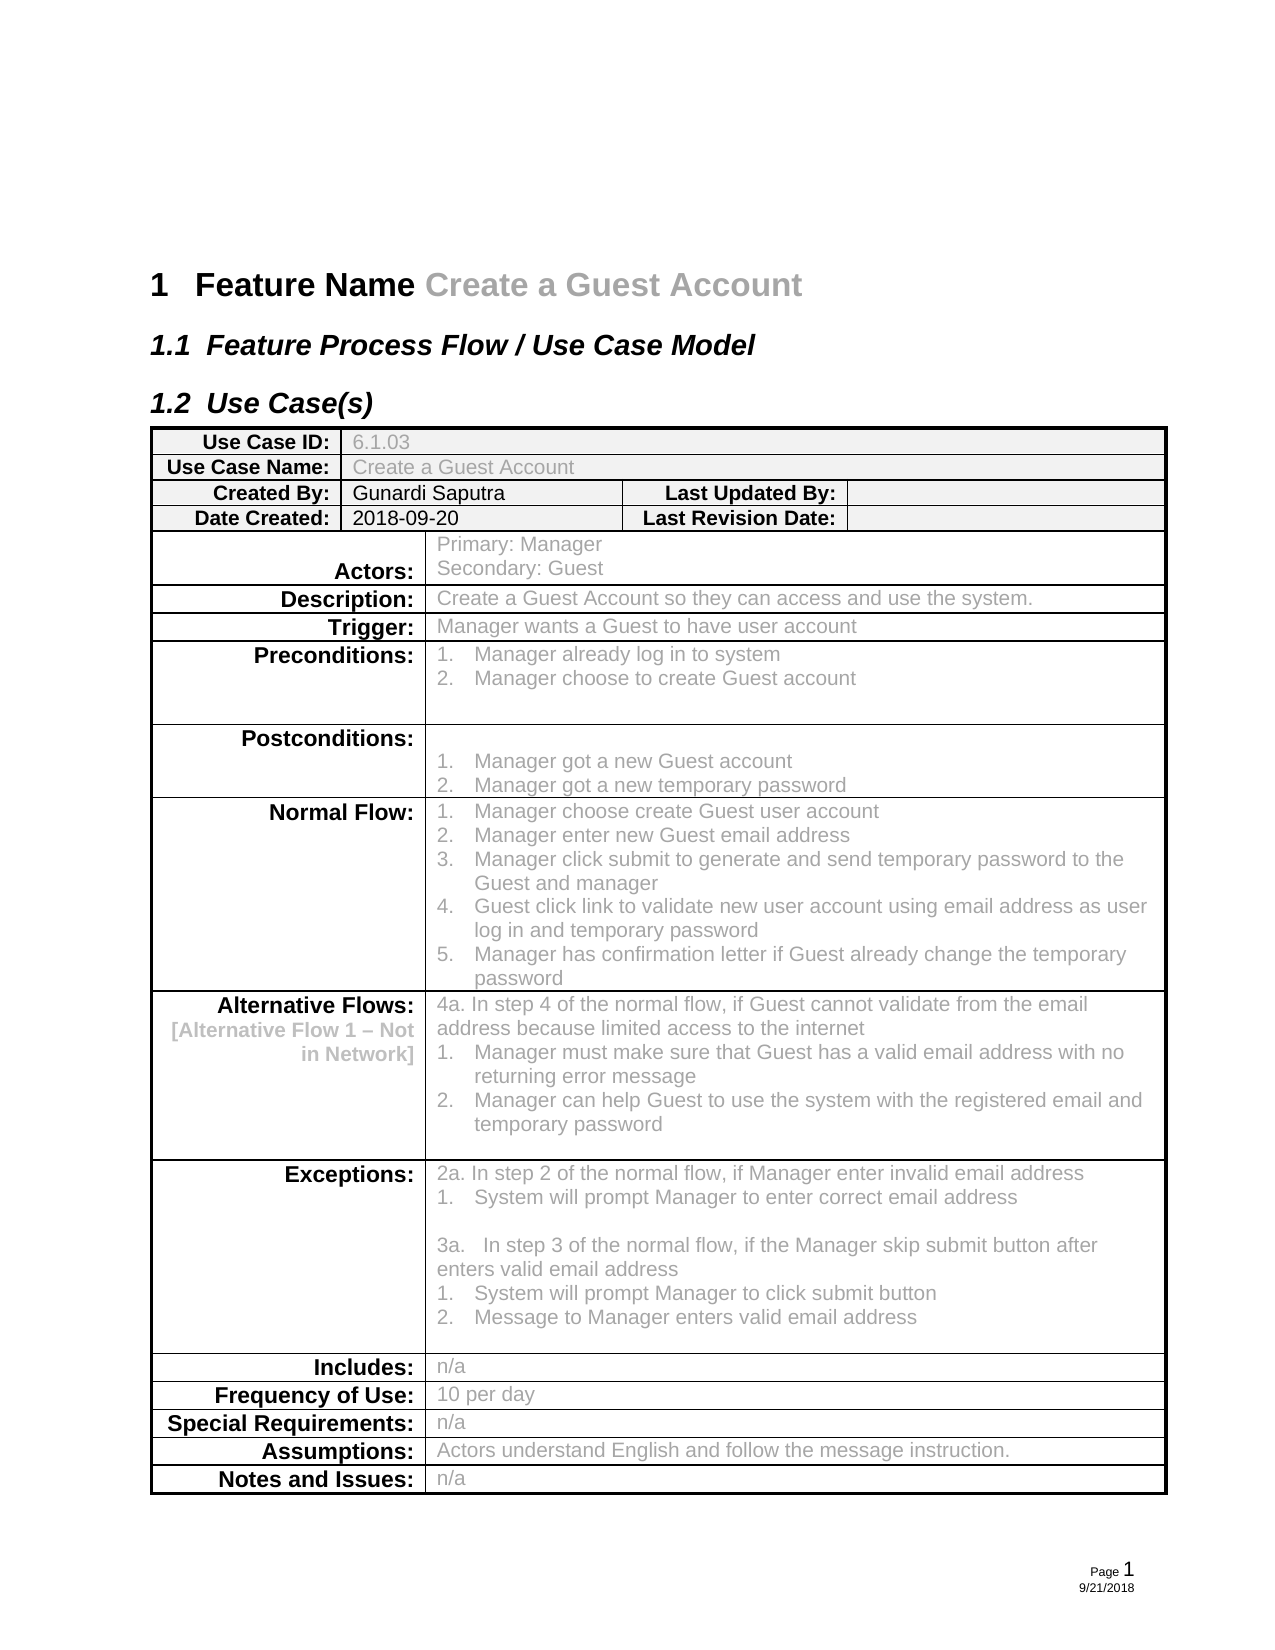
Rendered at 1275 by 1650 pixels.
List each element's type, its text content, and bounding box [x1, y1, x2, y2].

table_cell Manager got a new Guest account Manager got a new temporary password [426, 725, 1164, 797]
table_cell Gunardi Saputra [342, 481, 622, 504]
table_cell Alternative Flows: [Alternative Flow 1 – Not in Network] [153, 992, 425, 1159]
table_cell Primary: Manager Secondary: Guest [426, 532, 1164, 584]
table_cell 4a. In step 4 of the normal flow, if Guest cannot validate from the email address because limited access to the internet Manager must make sure that Guest has a valid email address with no returning error message Manager can help Guest to use the system with the registered email and temporary password [426, 992, 1164, 1159]
table_cell Manager already log in to system Manager choose to create Guest account [426, 642, 1164, 723]
table_cell Postconditions: [153, 725, 425, 797]
table_cell [848, 506, 1164, 530]
table_cell Last Revision Date: [623, 506, 847, 530]
table_cell Manager choose create Guest user account Manager enter new Guest email address Manager click submit to generate and send temporary password to the Guest and manager Guest click link to validate new user account using email address as user log in and temporary password Manager has confirmation letter if Guest already change the temporary password [426, 798, 1164, 990]
subtitle Feature Name Create a Guest Account [150, 264, 1134, 303]
table_cell Use Case Name: [153, 455, 340, 479]
table_cell Normal Flow: [153, 798, 425, 990]
table_cell Exceptions: [153, 1161, 425, 1353]
table_cell Date Created: [153, 506, 340, 530]
table_header 6.1.03 [342, 430, 1164, 453]
table_cell Notes and Issues: [153, 1466, 425, 1492]
table_cell Actors: [153, 532, 425, 584]
table_cell Actors understand English and follow the message instruction. [426, 1438, 1164, 1464]
table_cell Manager wants a Guest to have user account [426, 614, 1164, 640]
table_cell Created By: [153, 481, 340, 504]
table_cell 2a. In step 2 of the normal flow, if Manager enter invalid email address System will prompt Manager to enter correct email address 3a. In step 3 of the normal flow, if the Manager skip submit button after enters valid email address System will prompt Manager to click submit button Message to Manager enters valid email address [426, 1161, 1164, 1353]
table_cell 2018-09-20 [342, 506, 622, 530]
table_cell Assumptions: [153, 1438, 425, 1464]
table_cell [848, 481, 1164, 504]
table_cell Create a Guest Account [342, 455, 1164, 479]
table_cell Special Requirements: [153, 1410, 425, 1436]
table_cell Description: [153, 586, 425, 612]
subtitle Feature Process Flow / Use Case Model [150, 328, 1134, 362]
table_cell 10 per day [426, 1382, 1164, 1408]
subtitle Use Case(s) [150, 387, 1134, 420]
table_cell Create a Guest Account so they can access and use the system. [426, 586, 1164, 612]
table_cell Last Updated By: [623, 481, 847, 504]
table_cell n/a [426, 1354, 1164, 1381]
table_cell Trigger: [153, 614, 425, 640]
table_header Use Case ID: [153, 430, 340, 453]
table_cell Includes: [153, 1354, 425, 1381]
table_cell n/a [426, 1410, 1164, 1436]
table_cell Frequency of Use: [153, 1382, 425, 1408]
table_cell n/a [426, 1466, 1164, 1492]
table_cell Preconditions: [153, 642, 425, 723]
